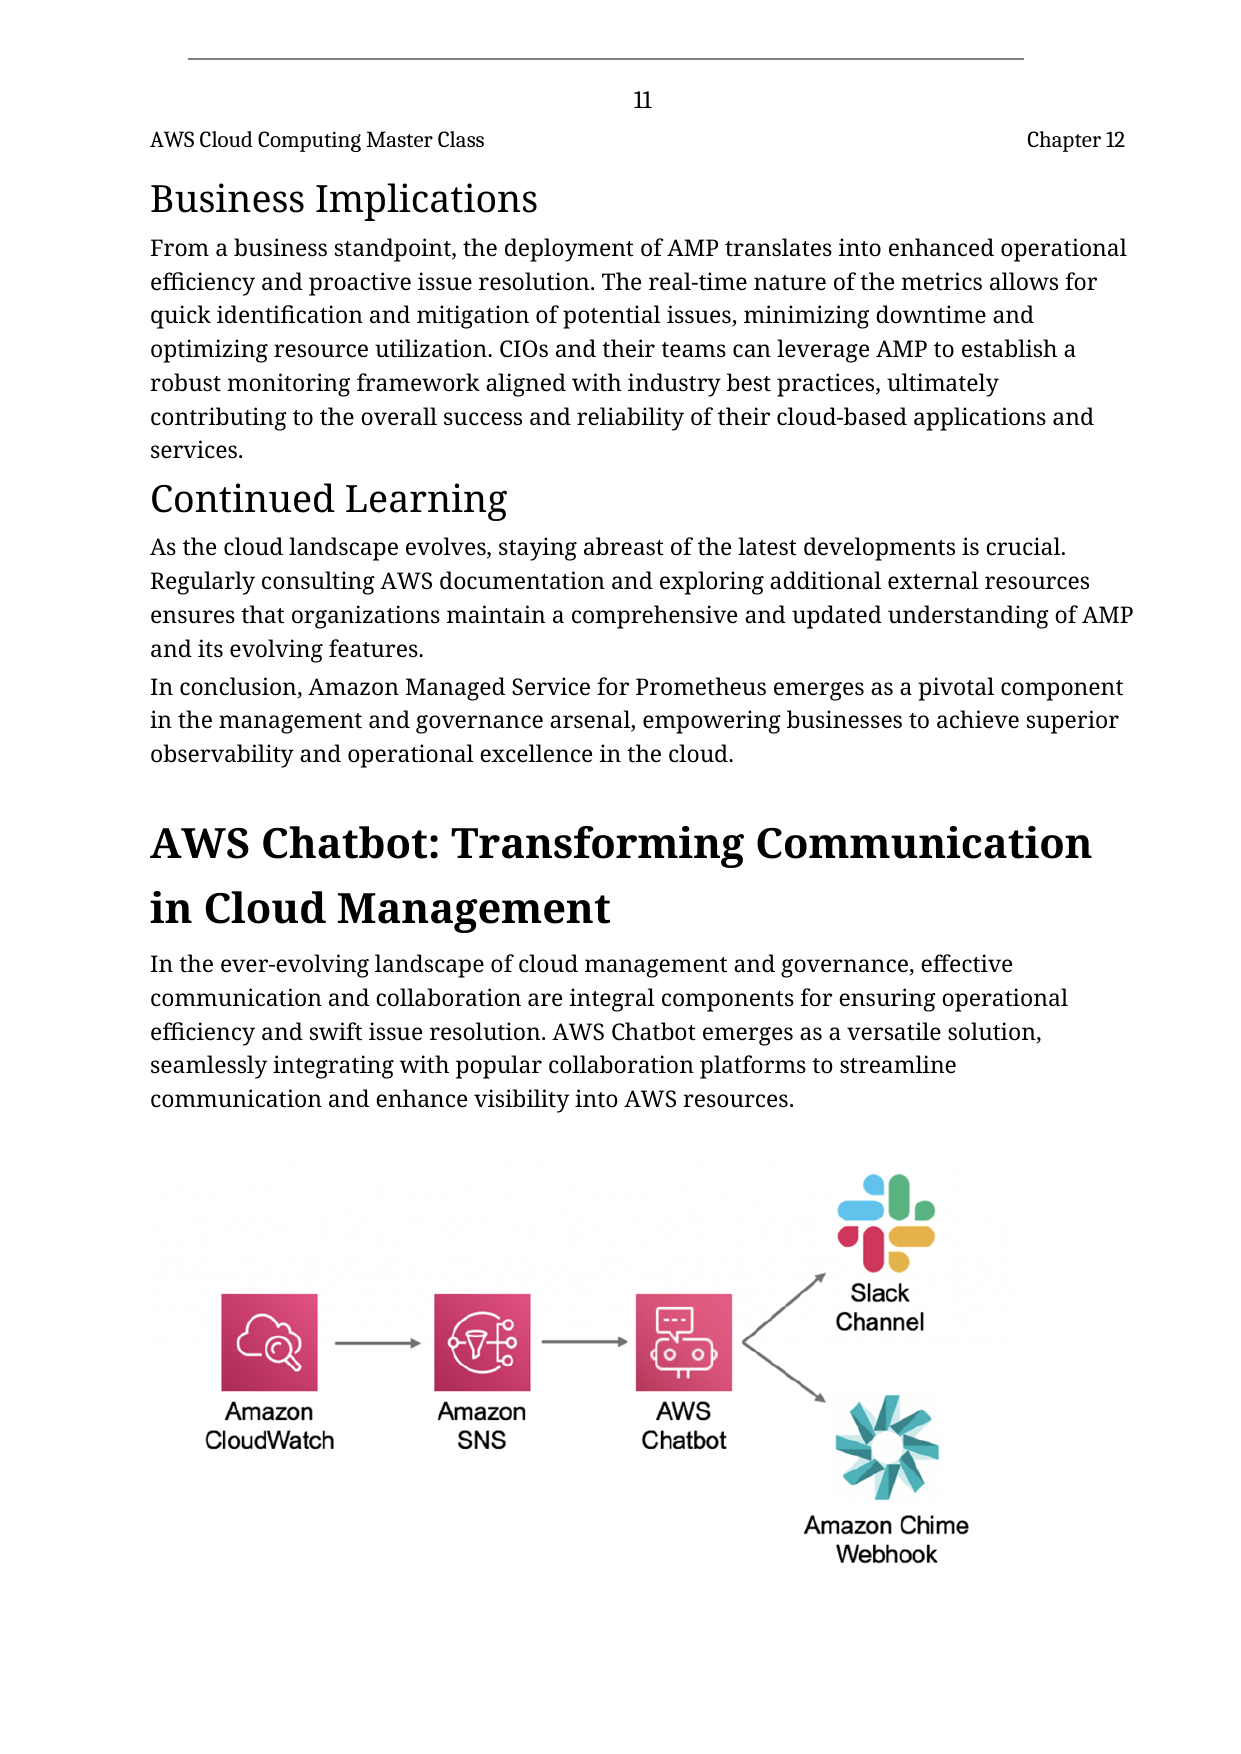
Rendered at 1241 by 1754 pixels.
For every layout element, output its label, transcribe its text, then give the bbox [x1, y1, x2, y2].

text From a business standpoint, the deployment of AMP translates into enhanced operational efficiency and proactive issue resolution. The real-time nature of the metrics allows for quick identification and mitigation of potential issues, minimizing downtime and optimizing resource utilization. CIOs and their teams can leverage AMP to establish a robust monitoring framework aligned with industry best practices, ultimately contributing to the overall success and reliability of their cloud-based applications and services. [150, 232, 1135, 465]
text AWS Chatbot: Transforming Communication in Cloud Management [150, 813, 1135, 935]
text In the ever-evolving landscape of cloud management and governance, effective communication and collaboration are integral components for ensuring operational efficiency and swift issue resolution. AWS Chatbot emerges as a versatile solution, seamlessly integrating with popular collaboration platforms to streamline communication and enhance visibility into AWS resources. [150, 948, 1135, 1114]
text Continued Learning [150, 472, 1135, 523]
text As the cloud landscape evolves, staying abreast of the latest developments is crucial. Regularly consulting AWS documentation and exploring additional external resources ensures that organizations maintain a comprehensive and updated understanding of AMP and its evolving features. [150, 531, 1135, 664]
text Business Implications [150, 172, 1135, 223]
picture [150, 1158, 1017, 1574]
text In conclusion, Amazon Managed Service for Prometheus emerges as a pivotal component in the management and governance arsenal, empowering businesses to achieve superior observability and operational excellence in the cloud. [150, 671, 1135, 769]
